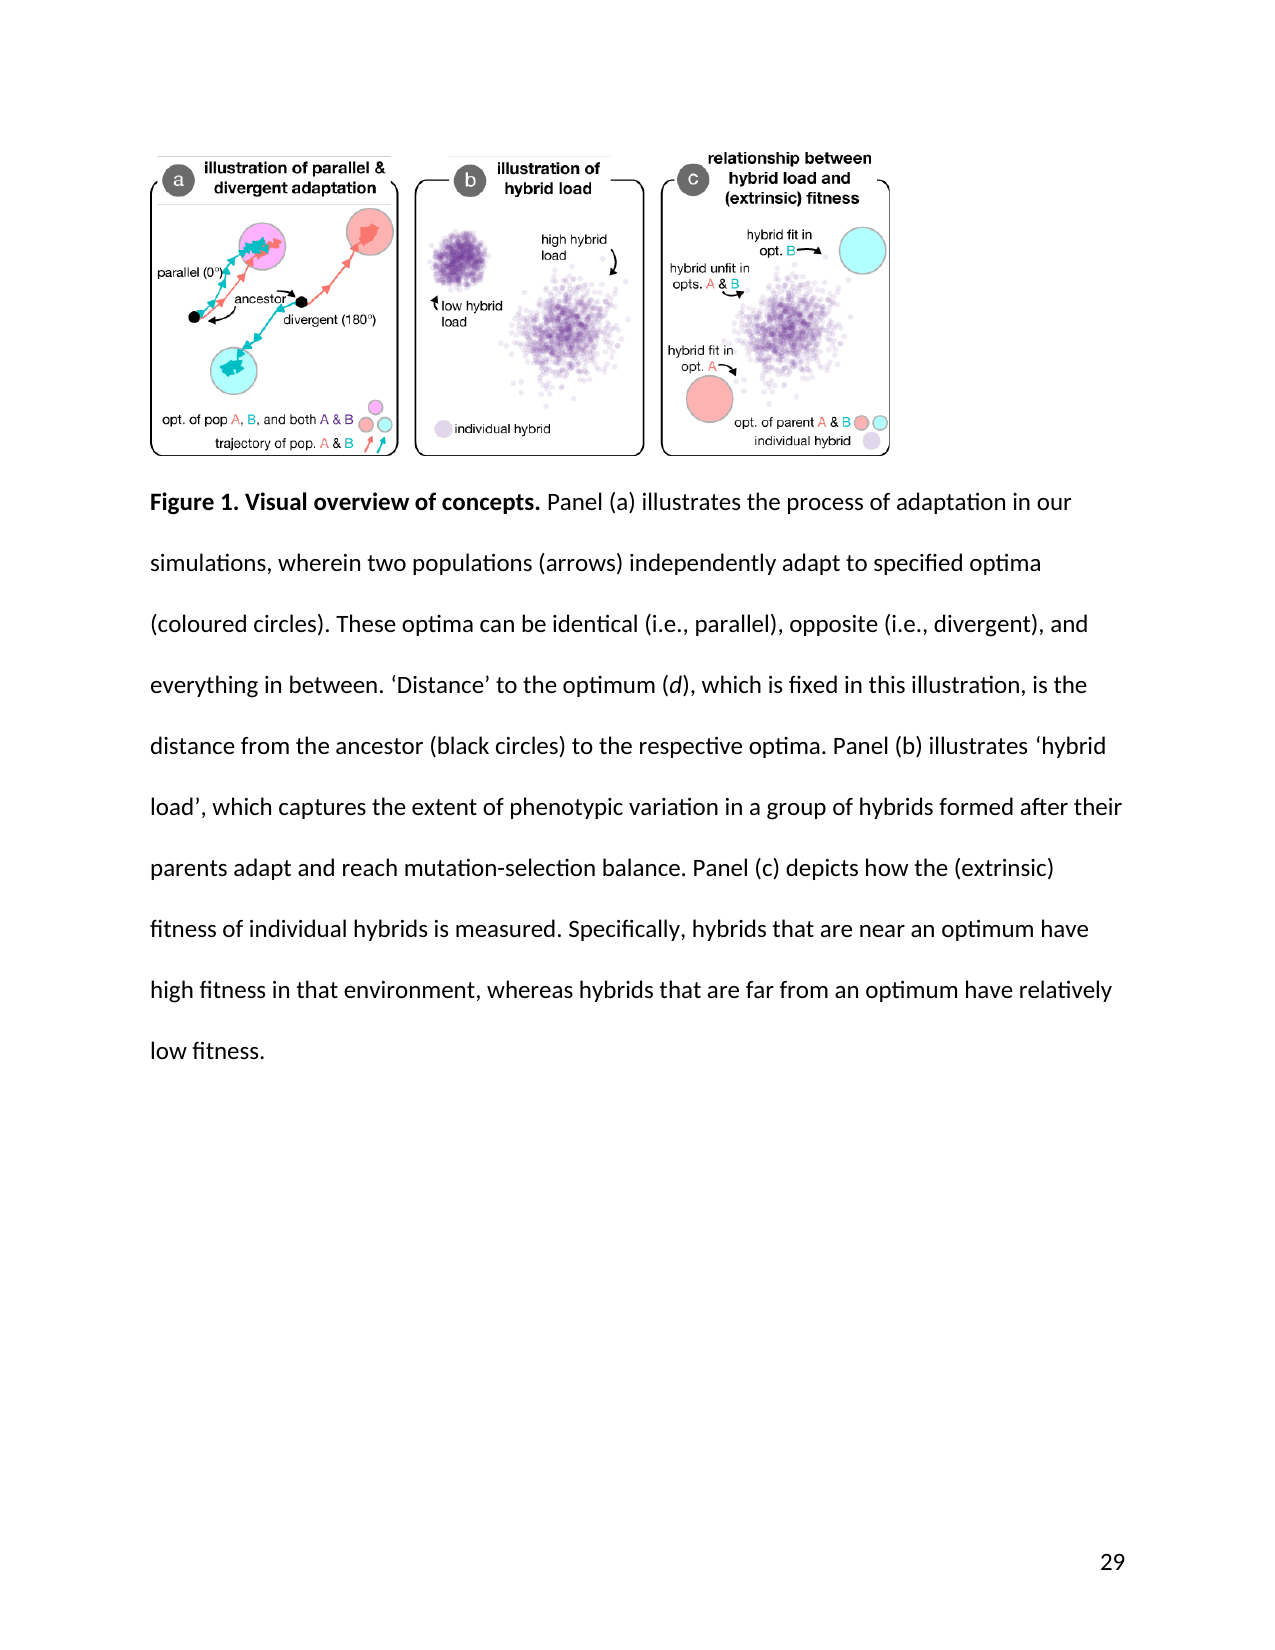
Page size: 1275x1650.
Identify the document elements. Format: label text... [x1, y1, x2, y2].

text Figure 1. Visual overview of concepts. Panel (a) illustrates the process of adaptation in our simulations, wherein two populations (arrows) independently adapt to specified optima (coloured circles). These optima can be identical (i.e., parallel), opposite (i.e., divergent), and everything in between. ‘Distance’ to the optimum (d), which is fixed in this illustration, is the distance from the ancestor (black circles) to the respective optima. Panel (b) illustrates ‘hybrid load’, which captures the extent of phenotypic variation in a group of hybrids formed after their parents adapt and reach mutation-selection balance. Panel (c) depicts how the (extrinsic) fitness of individual hybrids is measured. Specifically, hybrids that are near an optimum have high fitness in that environment, whereas hybrids that are far from an optimum have relatively low fitness. [150, 486, 1125, 1066]
picture [150, 150, 890, 456]
